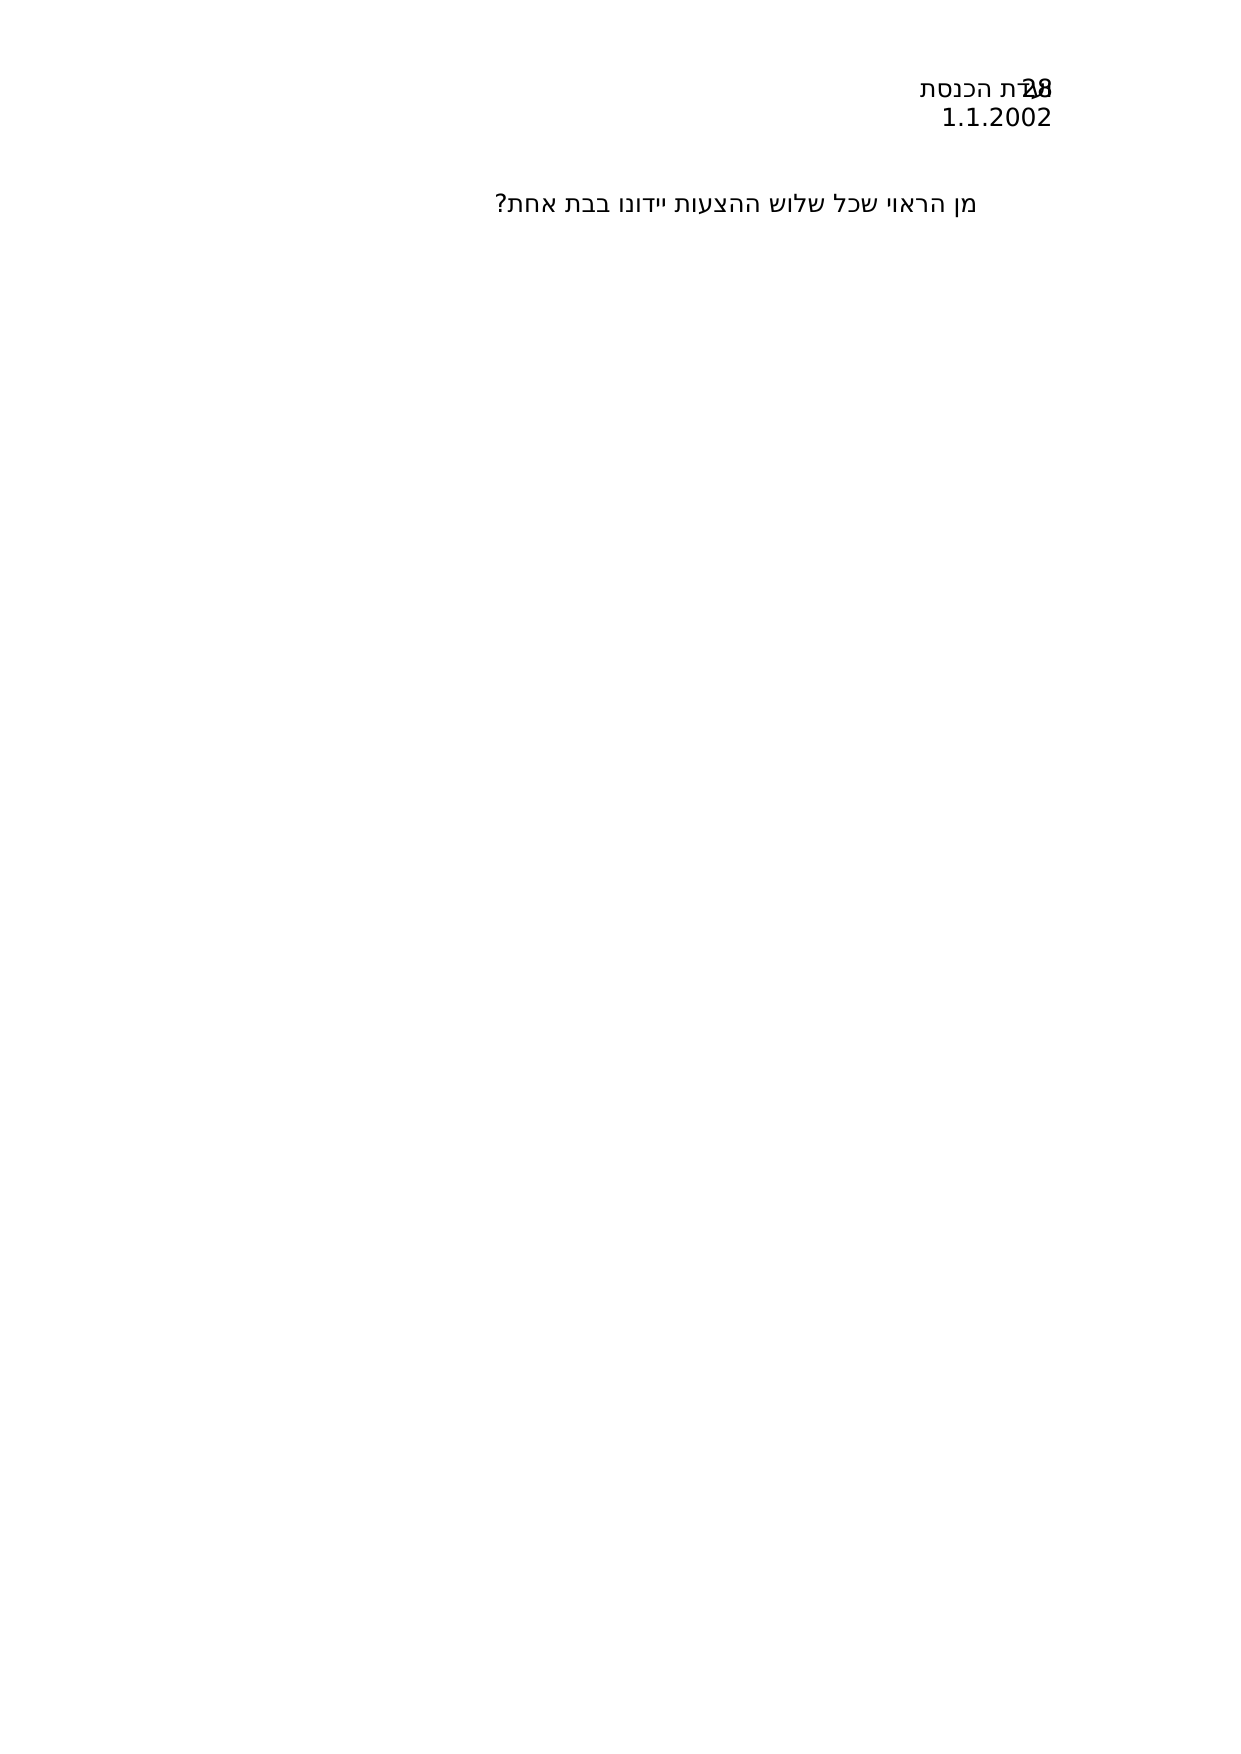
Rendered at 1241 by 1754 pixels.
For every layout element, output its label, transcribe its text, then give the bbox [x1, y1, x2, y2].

text מן הראוי שכל שלוש ההצעות יידונו בבת אחת? [187, 189, 1053, 219]
